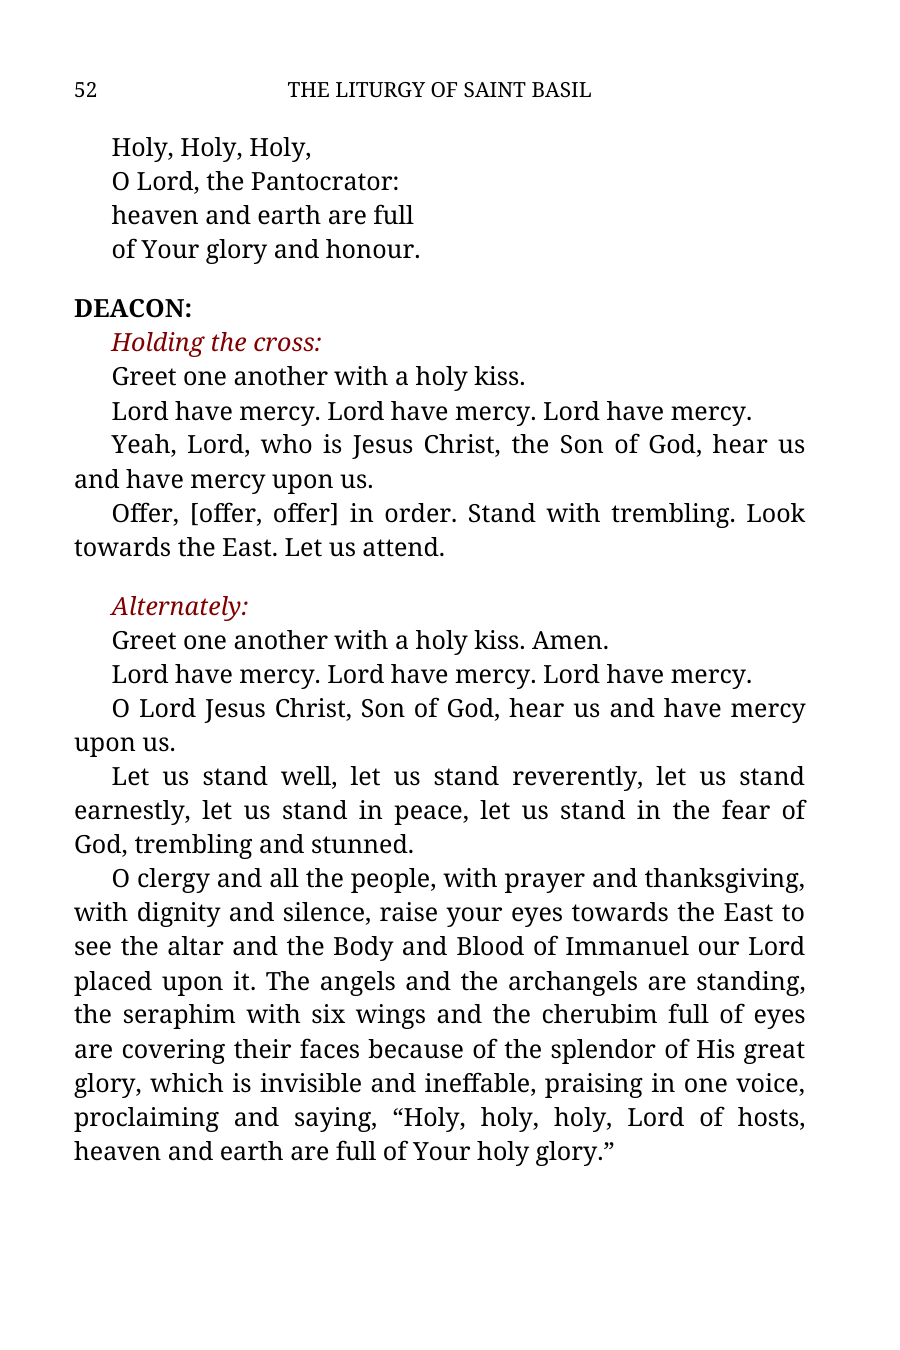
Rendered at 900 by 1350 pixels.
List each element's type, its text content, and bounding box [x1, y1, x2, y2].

text Holding the cross: [74, 325, 806, 359]
text Greet one another with a holy kiss. [74, 359, 806, 393]
text Offer, [offer, offer] in order. Stand with trembling. Look towards the East. Let us attend. [74, 495, 806, 563]
text Yeah, Lord, who is Jesus Christ, the Son of God, hear us and have mercy upon us. [74, 427, 806, 495]
text O Lord Jesus Christ, Son of God, hear us and have mercy upon us. [74, 691, 806, 759]
text Greet one another with a holy kiss. Amen. [74, 622, 806, 657]
text DEACON: [74, 291, 806, 325]
text Alternately: [74, 588, 806, 622]
text Let us stand well, let us stand reverently, let us stand earnestly, let us stand in peace, let us stand in the fear of God, trembling and stunned. [74, 759, 806, 861]
text Lord have mercy. Lord have mercy. Lord have mercy. [74, 393, 806, 427]
text Lord have mercy. Lord have mercy. Lord have mercy. [74, 657, 806, 691]
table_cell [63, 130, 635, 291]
